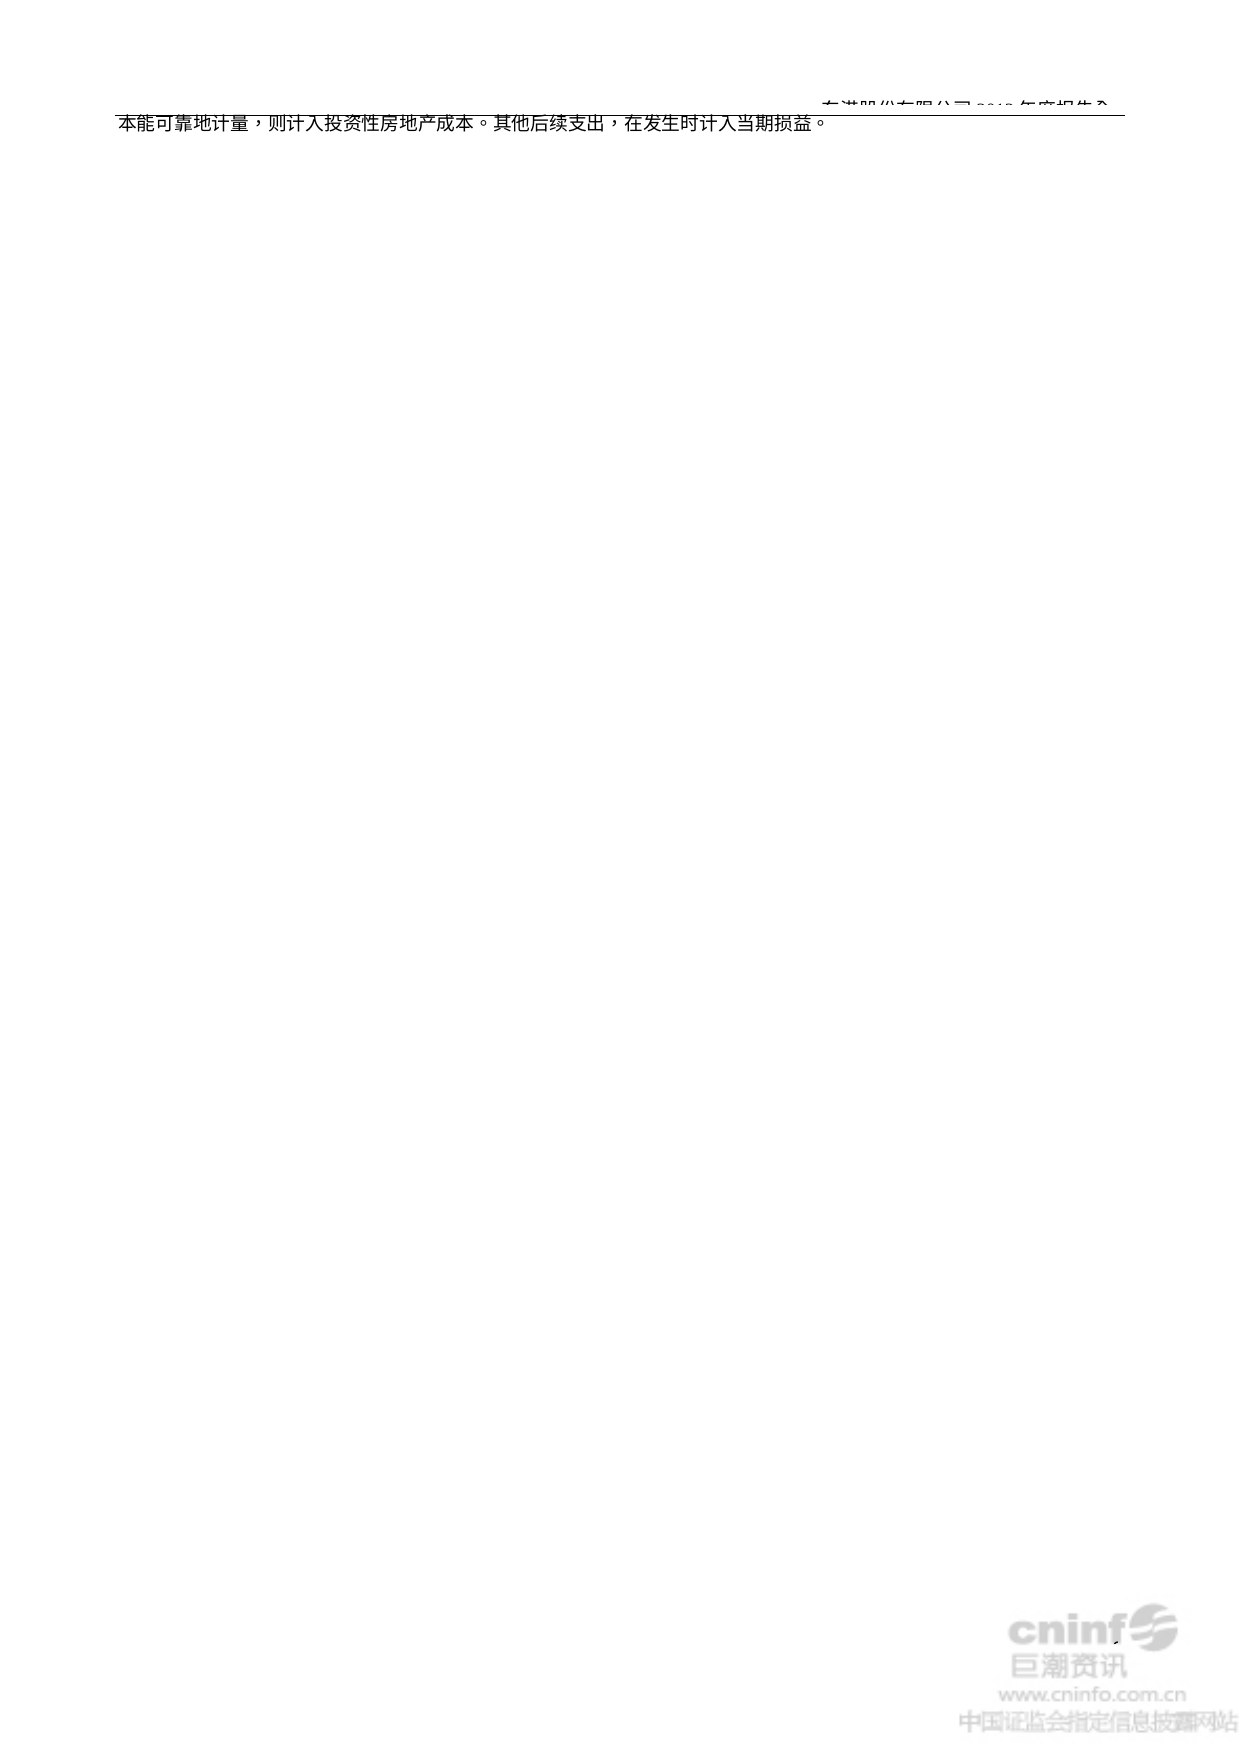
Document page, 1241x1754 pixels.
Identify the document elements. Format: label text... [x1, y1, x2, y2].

text 本能可靠地计量，则计入投资性房地产成本。其他后续支出，在发生时计入当期损益。 [118, 110, 1240, 136]
picture [958, 1593, 1241, 1754]
